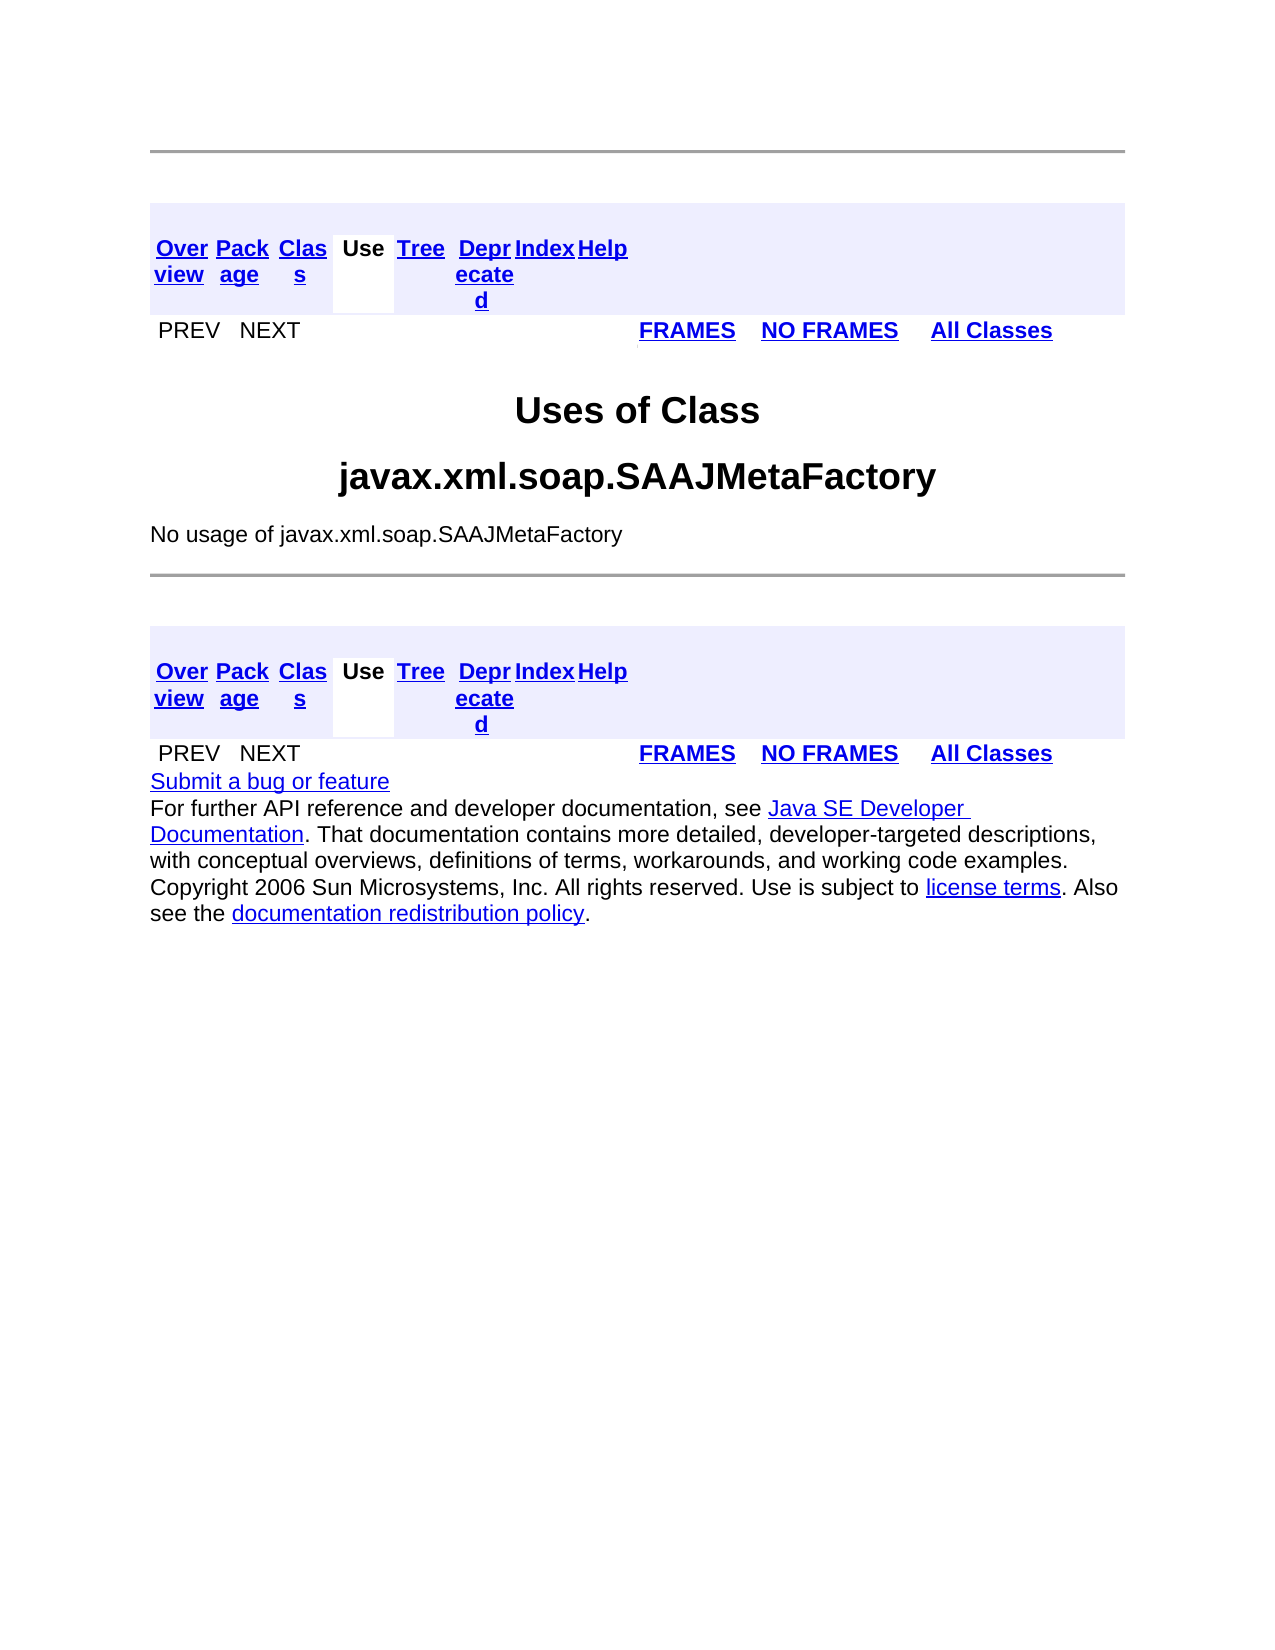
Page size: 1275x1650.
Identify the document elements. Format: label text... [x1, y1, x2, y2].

text Copyright 2006 Sun Microsystems, Inc. All rights reserved. Use is subject to license terms. Also see the documentation redistribution policy. [150, 874, 1125, 926]
table_cell PREV NEXT [150, 315, 637, 345]
text No usage of javax.xml.soap.SAAJMetaFactory [150, 521, 1125, 547]
table_cell PREV NEXT [150, 739, 637, 768]
table_header [150, 626, 1125, 739]
table_header [150, 203, 1125, 315]
text Submit a bug or feature [150, 768, 1125, 795]
text For further API reference and developer documentation, see Java SE Developer Documentation. That documentation contains more detailed, developer-targeted descriptions, with conceptual overviews, definitions of terms, workarounds, and working code examples. [150, 795, 1125, 874]
table_cell FRAMES NO FRAMES All Classes [638, 739, 1125, 768]
text javax.xml.soap.SAAJMetaFactory [150, 454, 1125, 497]
table_cell FRAMES NO FRAMES All Classes [638, 315, 1125, 345]
text Uses of Class [150, 388, 1125, 431]
